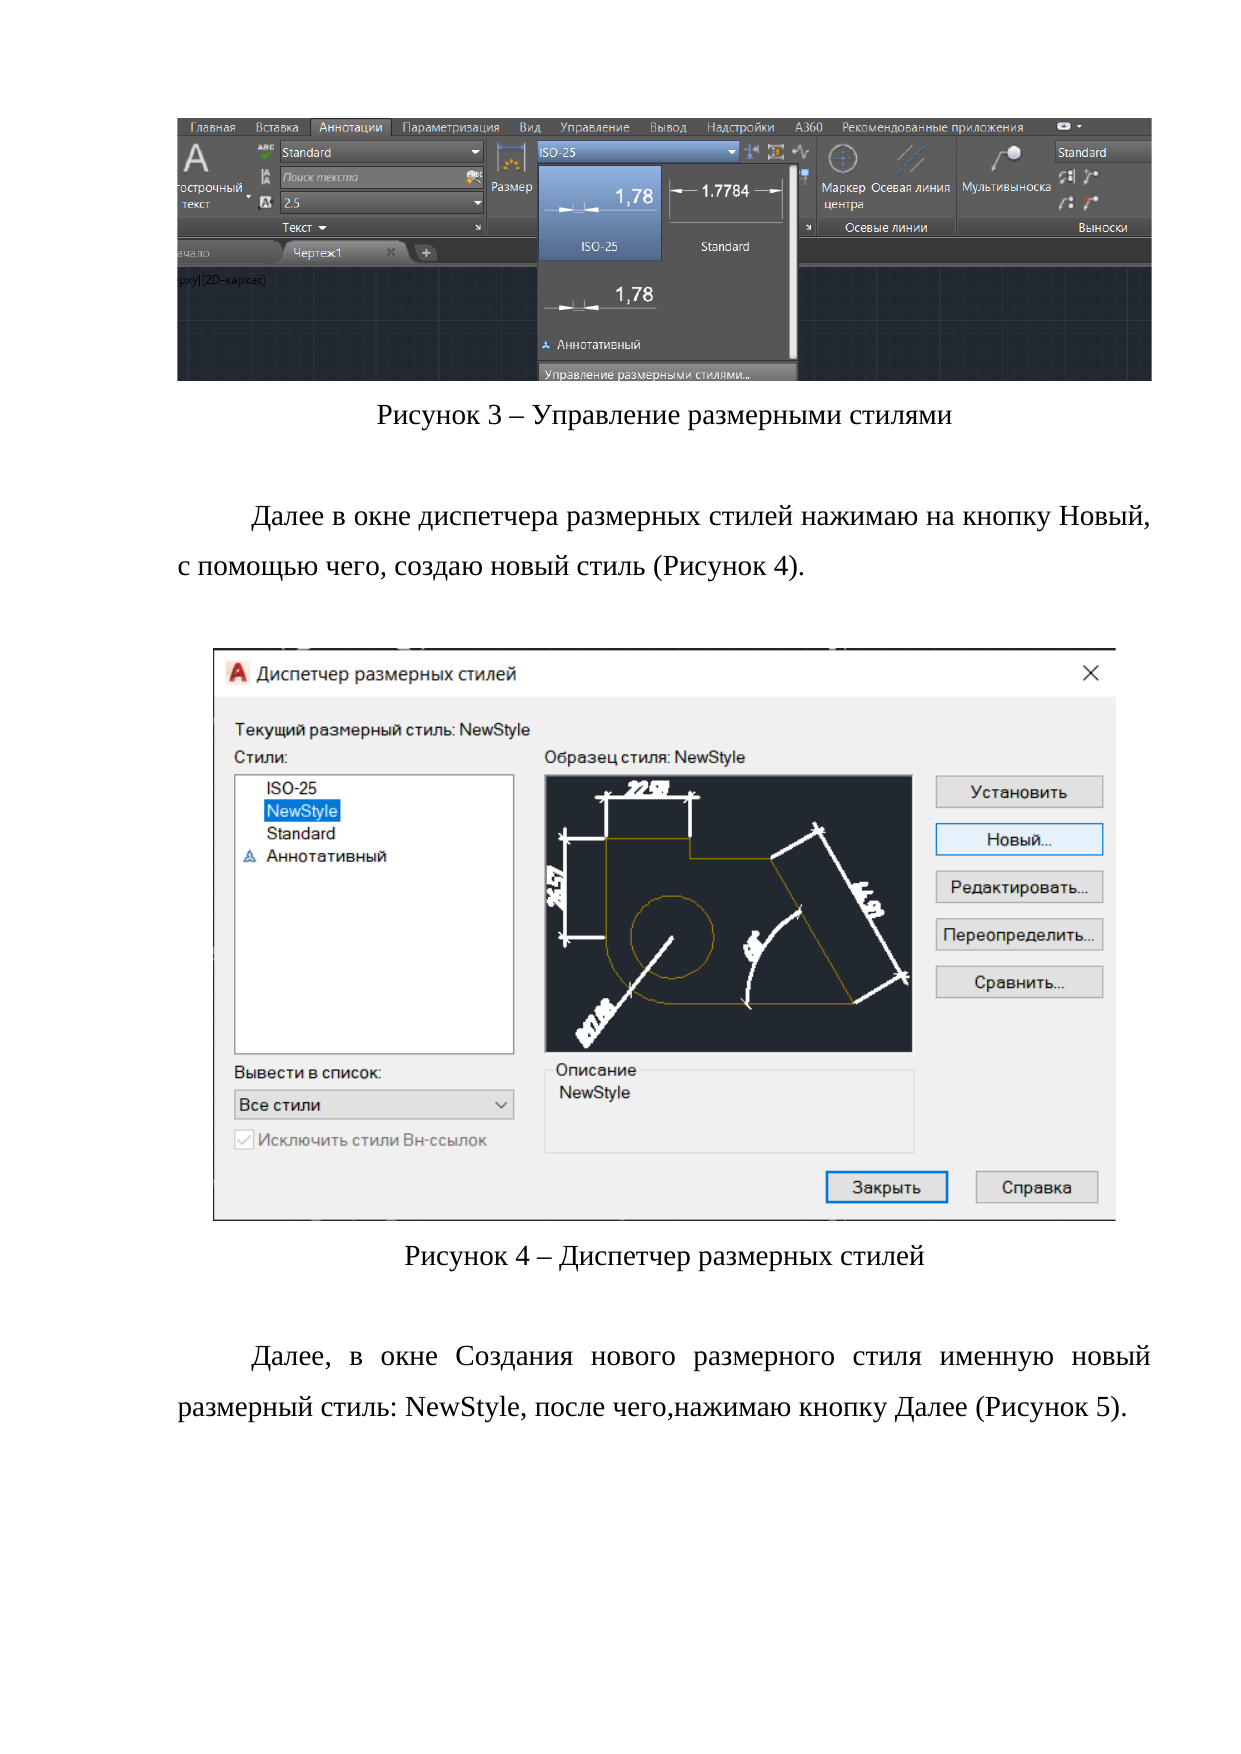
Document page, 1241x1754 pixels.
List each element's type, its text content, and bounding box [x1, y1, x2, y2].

text Далее, в окне Создания нового размерного стиля именную новый размерный стиль: NewStyle, после чего,нажимаю кнопку Далее (Рисунок 5). [177, 1338, 1152, 1422]
picture [213, 648, 1116, 1221]
text Рисунок 4 – Диспетчер размерных стилей [177, 1238, 1152, 1271]
text Далее в окне диспетчера размерных стилей нажимаю на кнопку Новый, с помощью чего, создаю новый стиль (Рисунок 4). [177, 498, 1152, 581]
picture [177, 118, 1152, 381]
text Рисунок 3 – Управление размерными стилями [177, 397, 1152, 431]
